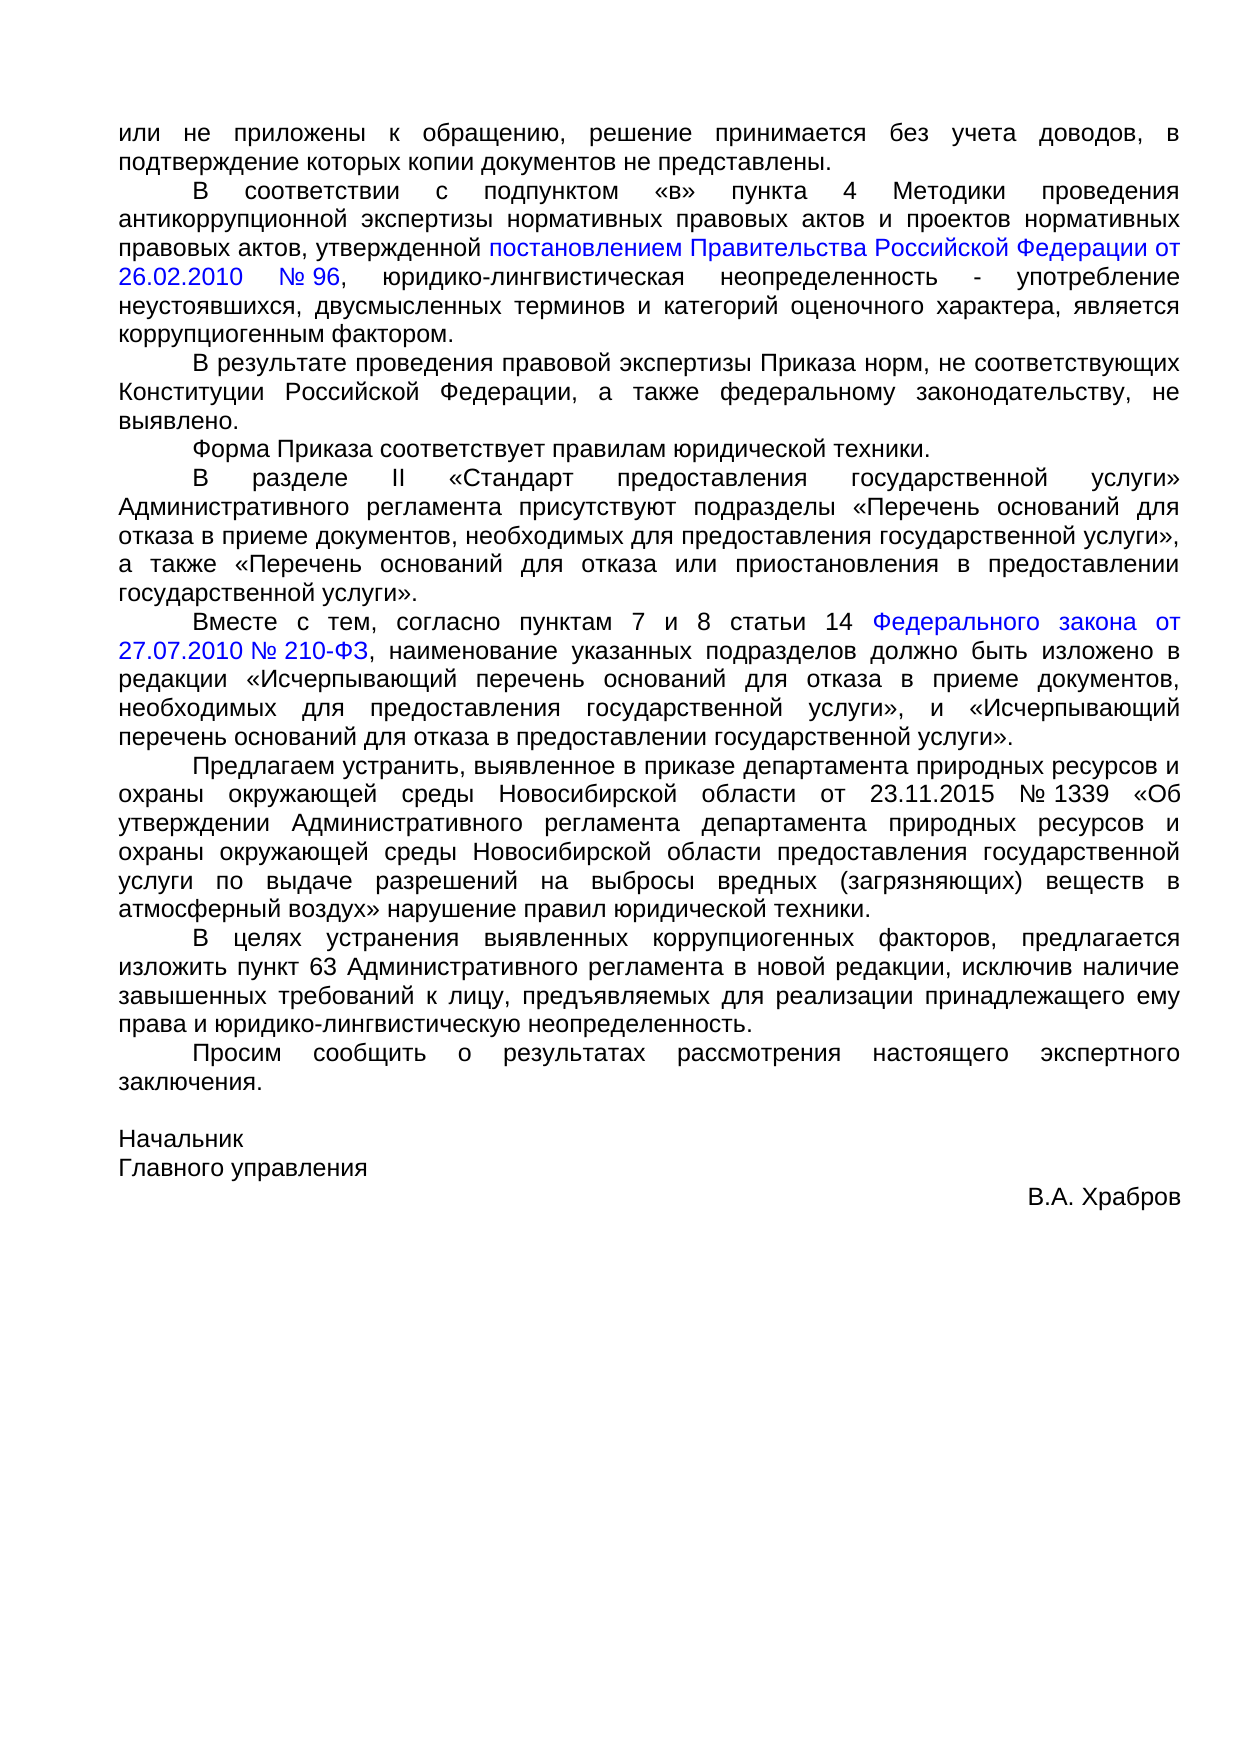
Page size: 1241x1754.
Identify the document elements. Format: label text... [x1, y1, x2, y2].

text В результате проведения правовой экспертизы Приказа норм, не соответствующих Конституции Российской Федерации, а также федеральному законодательству, не выявлено. [118, 348, 1181, 434]
text В соответствии с подпунктом «в» пункта 4 Методики проведения антикоррупционной экспертизы нормативных правовых актов и проектов нормативных правовых актов, утвержденной постановлением Правительства Российской Федерации от 26.02.2010 № 96, юридико-лингвистическая неопределенность - употребление неустоявшихся, двусмысленных терминов и категорий оценочного характера, является коррупциогенным фактором. [118, 176, 1181, 348]
text В.А. Храбров [118, 1182, 1181, 1211]
text Просим сообщить о результатах рассмотрения настоящего экспертного заключения. [118, 1038, 1181, 1096]
text Начальник [118, 1124, 1181, 1153]
text Главного управления [118, 1153, 1181, 1182]
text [118, 118, 1181, 176]
text Вместе с тем, согласно пунктам 7 и 8 статьи 14 Федерального закона от 27.07.2010 № 210-ФЗ, наименование указанных подразделов должно быть изложено в редакции «Исчерпывающий перечень оснований для отказа в приеме документов, необходимых для предоставления государственной услуги», и «Исчерпывающий перечень оснований для отказа в предоставлении государственной услуги». [118, 607, 1181, 751]
text В целях устранения выявленных коррупциогенных факторов, предлагается изложить пункт 63 Административного регламента в новой редакции, исключив наличие завышенных требований к лицу, предъявляемых для реализации принадлежащего ему права и юридико-лингвистическую неопределенность. [118, 923, 1181, 1038]
text В разделе II «Стандарт предоставления государственной услуги» Административного регламента присутствуют подразделы «Перечень оснований для отказа в приеме документов, необходимых для предоставления государственной услуги», а также «Перечень оснований для отказа или приостановления в предоставлении государственной услуги». [118, 463, 1181, 607]
text Предлагаем устранить, выявленное в приказе департамента природных ресурсов и охраны окружающей среды Новосибирской области от 23.11.2015 № 1339 «Об утверждении Административного регламента департамента природных ресурсов и охраны окружающей среды Новосибирской области предоставления государственной услуги по выдаче разрешений на выбросы вредных (загрязняющих) веществ в атмосферный воздух» нарушение правил юридической техники. [118, 751, 1181, 923]
text Форма Приказа соответствует правилам юридической техники. [118, 434, 1181, 463]
